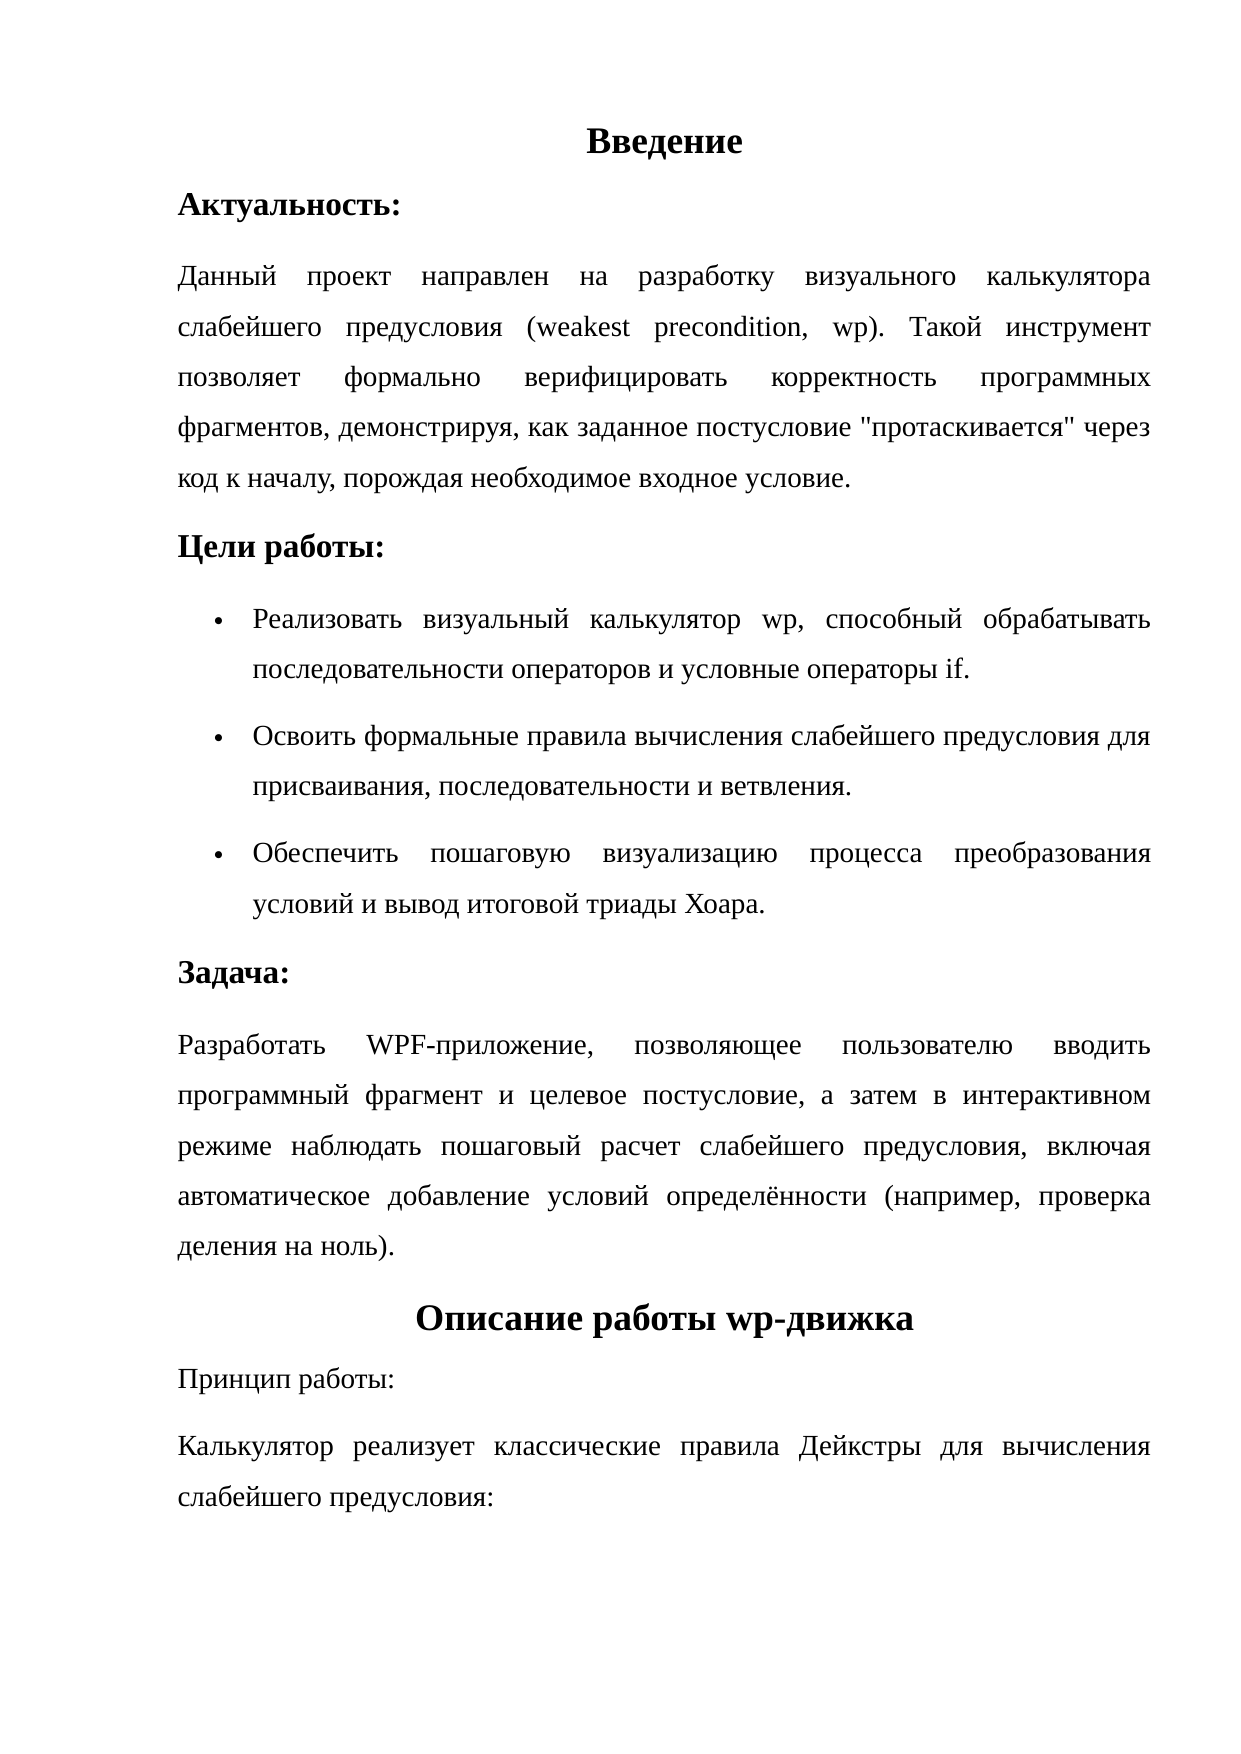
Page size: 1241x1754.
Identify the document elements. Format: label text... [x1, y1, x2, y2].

text Разработать WPF-приложение, позволяющее пользователю вводить программный фрагмент и целевое постусловие, а затем в интерактивном режиме наблюдать пошаговый расчет слабейшего предусловия, включая автоматическое добавление условий определённости (например, проверка деления на ноль). [177, 1027, 1152, 1262]
list Освоить формальные правила вычисления слабейшего предусловия для присваивания, последовательности и ветвления. [215, 718, 1152, 802]
text Данный проект направлен на разработку визуального калькулятора слабейшего предусловия (weakest precondition, wp). Такой инструмент позволяет формально верифицировать корректность программных фрагментов, демонстрируя, как заданное постусловие "протаскивается" через код к началу, порождая необходимое входное условие. [177, 258, 1152, 493]
subtitle Введение [177, 118, 1152, 161]
text Цели работы: [177, 527, 1152, 565]
list Реализовать визуальный калькулятор wp, способный обрабатывать последовательности операторов и условные операторы if. [215, 601, 1152, 685]
text Принцип работы: [177, 1361, 1152, 1395]
list Обеспечить пошаговую визуализацию процесса преобразования условий и вывод итоговой триады Хоара. [215, 836, 1152, 919]
subtitle Описание работы wp-движка [177, 1295, 1152, 1338]
text Актуальность: [177, 184, 1152, 223]
text Задача: [177, 953, 1152, 991]
text Калькулятор реализует классические правила Дейкстры для вычисления слабейшего предусловия: [177, 1428, 1152, 1512]
